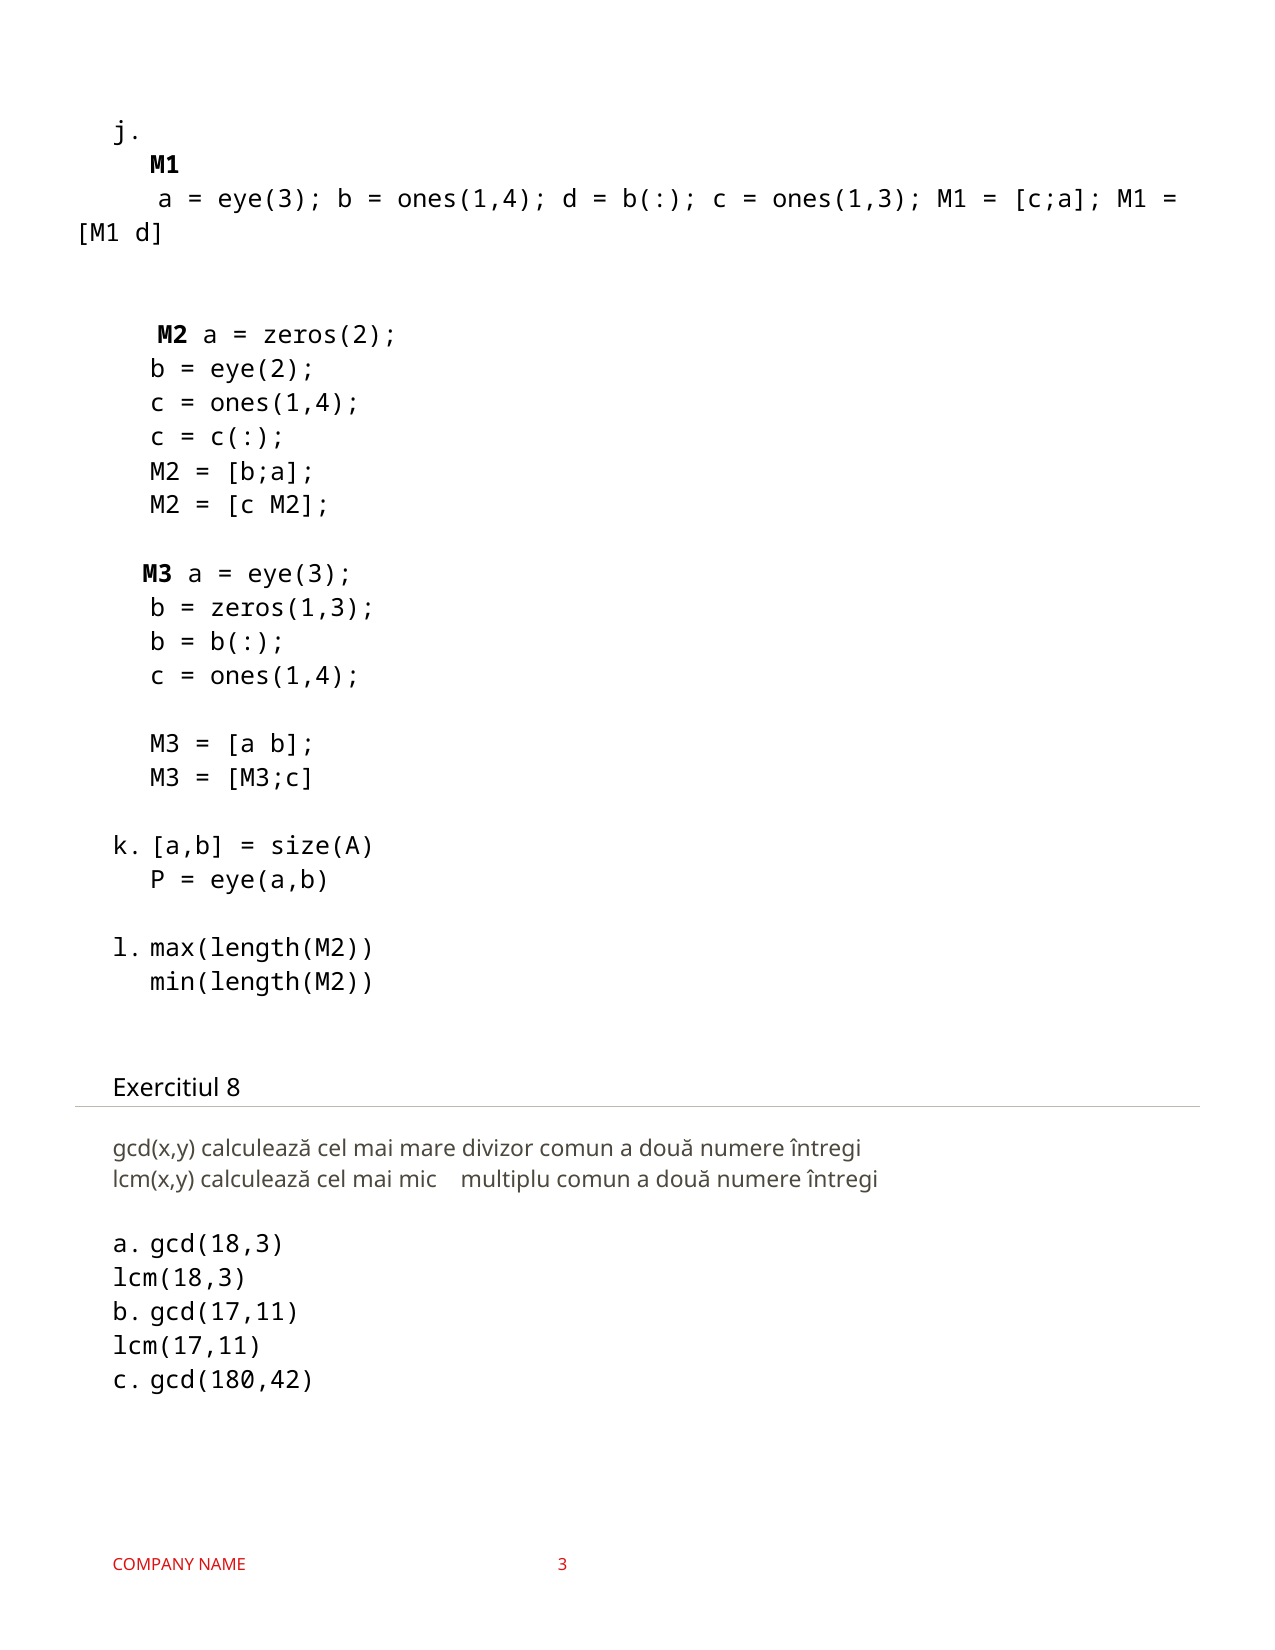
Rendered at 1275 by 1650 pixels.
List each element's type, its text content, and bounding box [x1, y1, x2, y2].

list gcd(17,11) [112, 1294, 1200, 1328]
text b = b(:); [75, 623, 1200, 657]
text b = eye(2); [75, 351, 1200, 385]
text M2 = [b;a]; [75, 453, 1200, 487]
list P = eye(a,b) [150, 862, 1200, 896]
text M3 a = eye(3); [75, 555, 1200, 589]
text c = ones(1,4); [75, 657, 1200, 692]
text a = eye(3); b = ones(1,4); d = b(:); c = ones(1,3); M1 = [c;a]; M1 = [M1 d] [75, 181, 1200, 249]
text lcm(x,y) calculează cel mai mic multiplu comun a două numere întregi [75, 1163, 1200, 1194]
list gcd(180,42) [112, 1362, 1200, 1396]
list [a,b] = size(A) [112, 828, 1200, 862]
text b = zeros(1,3); [75, 589, 1200, 623]
list min(length(M2)) [150, 964, 1200, 998]
text gcd(x,y) calculează cel mai mare divizor comun a două numere întregi [75, 1132, 1200, 1163]
list gcd(18,3) [112, 1226, 1200, 1260]
text M3 = [a b]; [75, 726, 1200, 760]
text c = ones(1,4); [75, 385, 1200, 419]
subtitle Exercitiul 8 [75, 1070, 1200, 1106]
text lcm(18,3) [112, 1260, 1200, 1294]
text M2 a = zeros(2); [75, 317, 1200, 351]
list M1 [150, 147, 1200, 181]
text lcm(17,11) [112, 1328, 1200, 1362]
text M2 = [c M2]; [75, 487, 1200, 521]
text c = c(:); [75, 419, 1200, 453]
text M3 = [M3;c] [75, 760, 1200, 794]
list max(length(M2)) [112, 930, 1200, 964]
